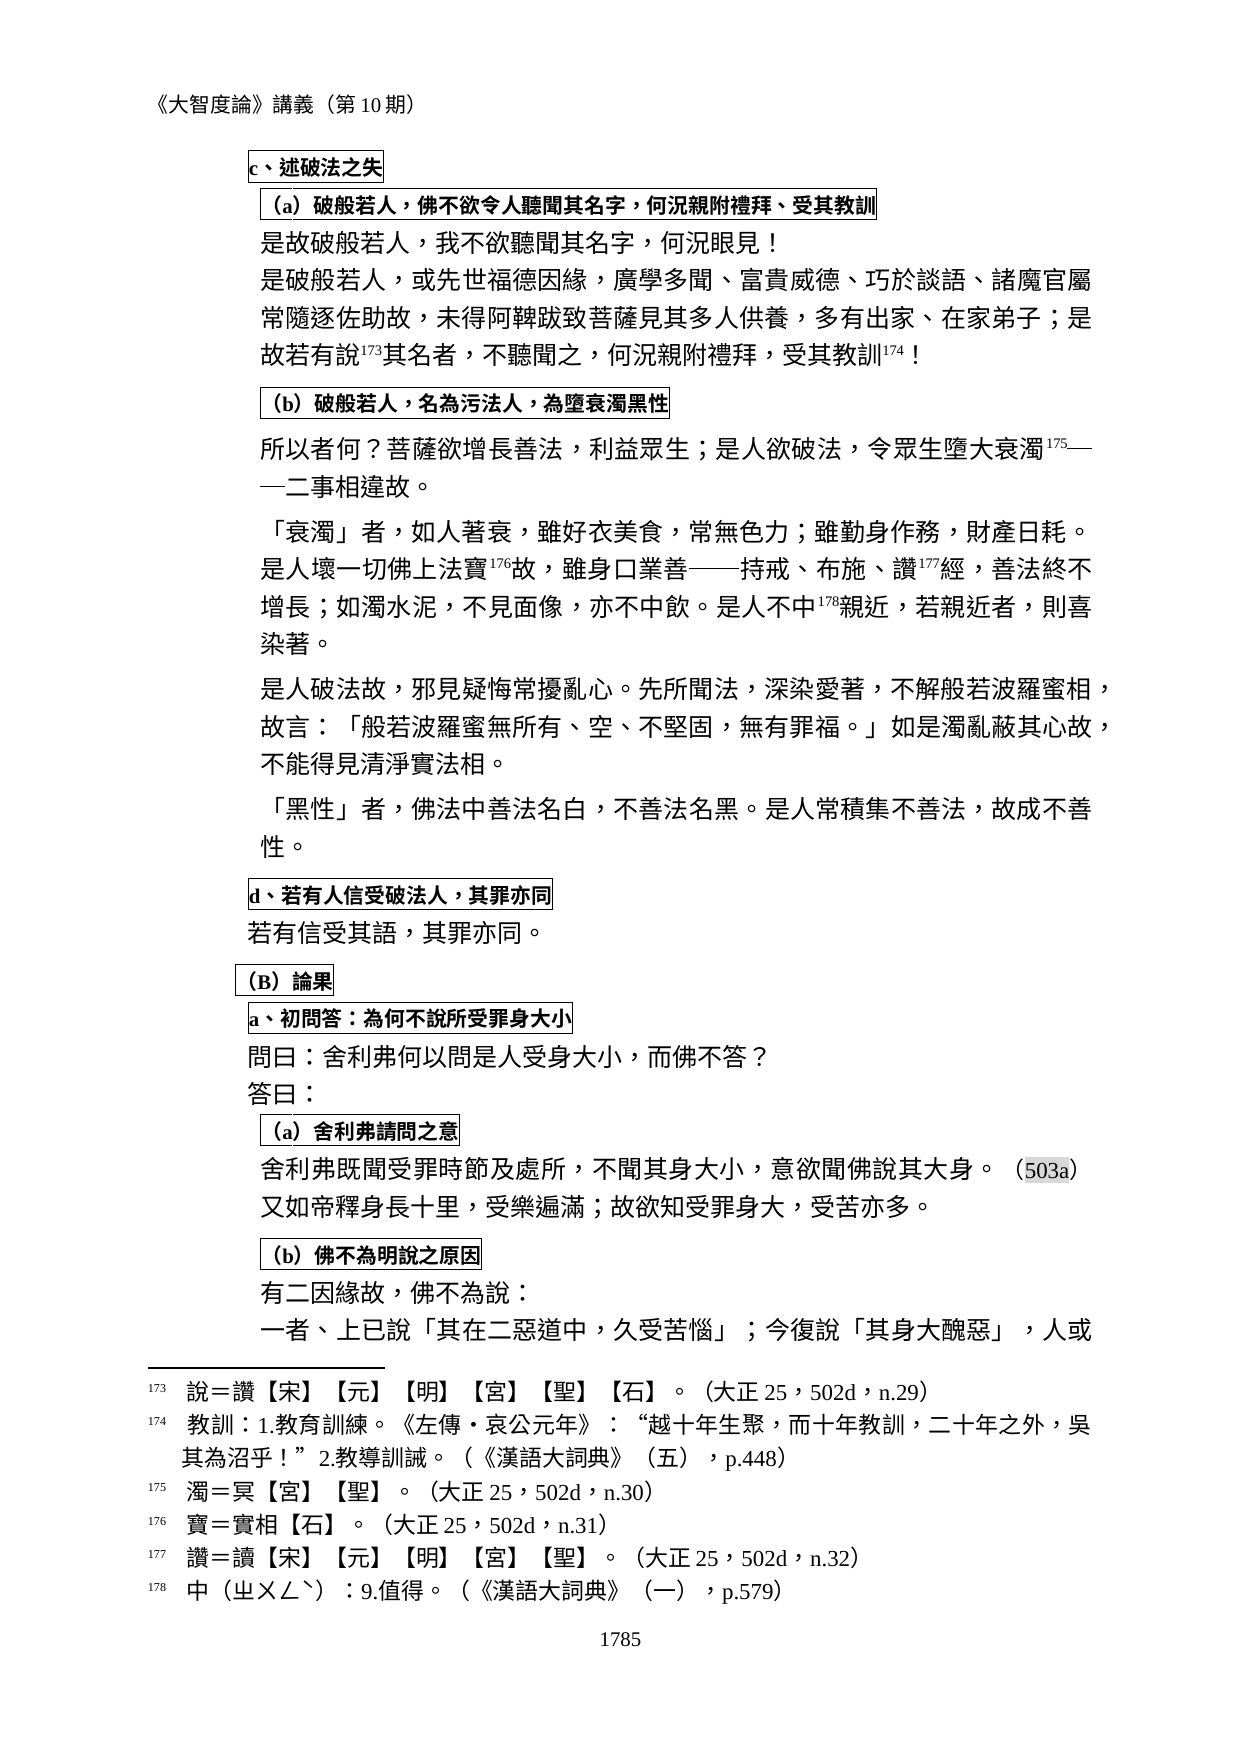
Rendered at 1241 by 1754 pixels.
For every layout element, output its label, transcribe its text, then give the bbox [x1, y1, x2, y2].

text 「黑性」者，佛法中善法名白，不善法名黑。是人常積集不善法，故成不善性。 [260, 789, 1092, 864]
text c、述破法之失 [248, 148, 1092, 185]
text 有二因緣故，佛不為說： [260, 1273, 1092, 1310]
text 是人破法故，邪見疑悔常擾亂心。先所聞法，深染愛著，不解般若波羅蜜相，故言：「般若波羅蜜無所有、空、不堅固，無有罪福。」如是濁亂蔽其心故，不能得見清淨實法相。 [260, 669, 1092, 781]
text 問曰：舍利弗何以問是人受身大小，而佛不答？ [248, 1036, 1092, 1074]
text 是故破般若人，我不欲聽聞其名字，何況眼見！ [260, 223, 1092, 260]
text （b）佛不為明說之原因 [260, 1235, 1092, 1273]
text 答曰： [248, 1074, 1092, 1111]
text 「衰濁」者，如人著衰，雖好衣美食，常無色力；雖勤身作務，財產日耗。是人壞一切佛上法寶故，雖身口業善──持戒、布施、讚經，善法終不增長；如濁水泥，不見面像，亦不中飲。是人不中親近，若親近者，則喜染著。 [260, 511, 1092, 661]
text （a）舍利弗請問之意 [260, 1111, 1092, 1149]
text 舍利弗既聞受罪時節及處所，不聞其身大小，意欲聞佛說其大身。（）又如帝釋身長十里，受樂遍滿；故欲知受罪身大，受苦亦多。 [260, 1149, 1092, 1224]
text d、若有人信受破法人，其罪亦同 [248, 875, 1092, 913]
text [260, 1310, 1092, 1348]
text （b）破般若人，名為污法人，為墮衰濁黑性 [260, 384, 1092, 421]
text （a）破般若人，佛不欲令人聽聞其名字，何況親附禮拜、受其教訓 [260, 185, 1092, 223]
text a、初問答：為何不說所受罪身大小 [248, 999, 1092, 1036]
text 所以者何？菩薩欲增長善法，利益眾生；是人欲破法，令眾生墮大衰濁──二事相違故。 [260, 429, 1092, 504]
text 是破般若人，或先世福德因緣，廣學多聞、富貴威德、巧於談語、諸魔官屬常隨逐佐助故，未得阿鞞跋致菩薩見其多人供養，多有出家、在家弟子；是故若有說其名者，不聽聞之，何況親附禮拜，受其教訓！ [260, 260, 1092, 373]
text 若有信受其語，其罪亦同。 [248, 913, 1092, 950]
text （B）論果 [235, 961, 1092, 999]
